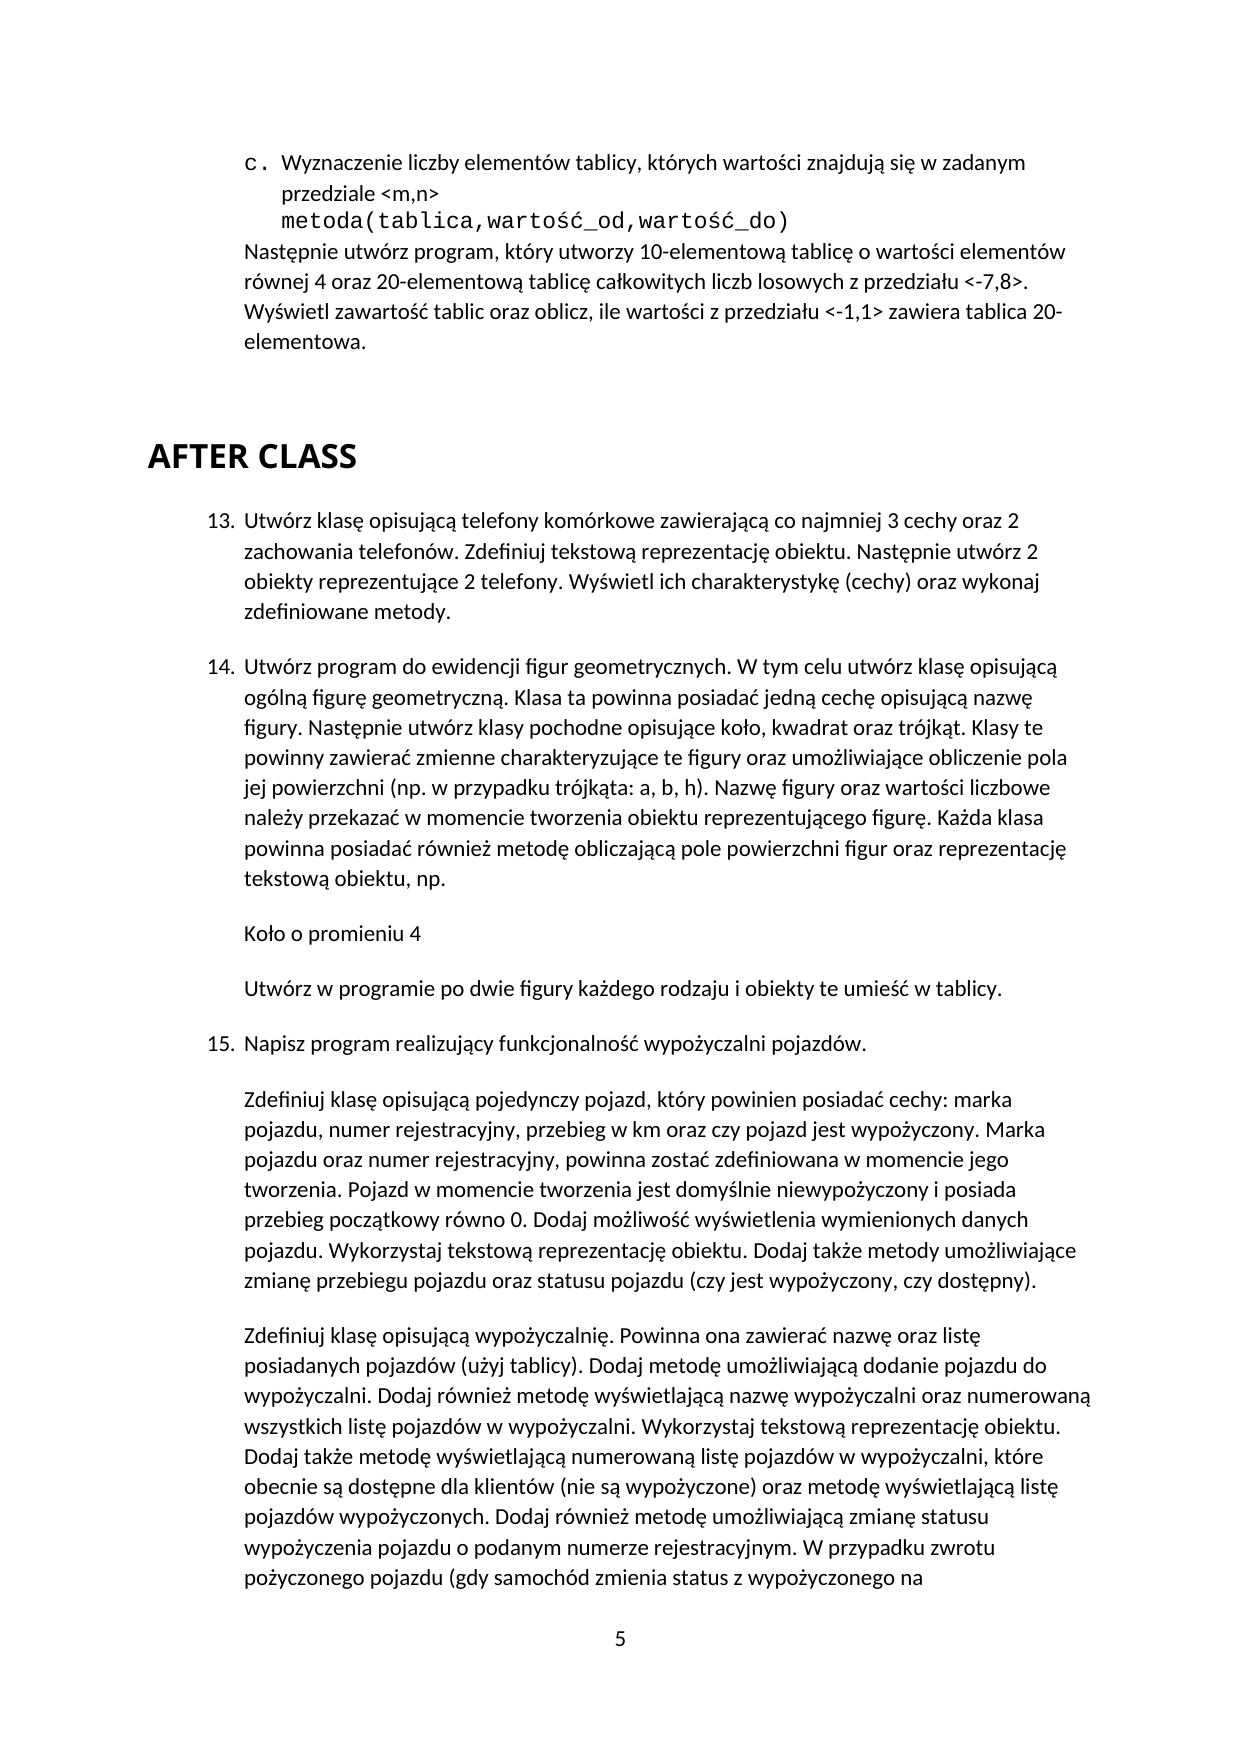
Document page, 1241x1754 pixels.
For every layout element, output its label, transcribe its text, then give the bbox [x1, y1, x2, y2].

text Utwórz program do ewidencji figur geometrycznych. W tym celu utwórz klasę opisującą ogólną figurę geometryczną. Klasa ta powinna posiadać jedną cechę opisującą nazwę figury. Następnie utwórz klasy pochodne opisujące koło, kwadrat oraz trójkąt. Klasy te powinny zawierać zmienne charakteryzujące te figury oraz umożliwiające obliczenie pola jej powierzchni (np. w przypadku trójkąta: a, b, h). Nazwę figury oraz wartości liczbowe należy przekazać w momencie tworzenia obiektu reprezentującego figurę. Każda klasa powinna posiadać również metodę obliczającą pole powierzchni figur oraz reprezentację tekstową obiektu, np. [207, 652, 1093, 892]
list Zdefiniuj klasę opisującą pojedynczy pojazd, który powinien posiadać cechy: marka pojazdu, numer rejestracyjny, przebieg w km oraz czy pojazd jest wypożyczony. Marka pojazdu oraz numer rejestracyjny, powinna zostać zdefiniowana w momencie jego tworzenia. Pojazd w momencie tworzenia jest domyślnie niewypożyczony i posiada przebieg początkowy równo 0. Dodaj możliwość wyświetlenia wymienionych danych pojazdu. Wykorzystaj tekstową reprezentację obiektu. Dodaj także metody umożliwiające zmianę przebiegu pojazdu oraz statusu pojazdu (czy jest wypożyczony, czy dostępny). [244, 1085, 1093, 1294]
subtitle After Class [148, 433, 1093, 478]
text Wyznaczenie liczby elementów tablicy, których wartości znajdują się w zadanym przedziale <m,n> metoda(tablica,wartość_od,wartość_do) [244, 148, 1093, 235]
text Napisz program realizujący funkcjonalność wypożyczalni pojazdów. [207, 1029, 1093, 1058]
list Utwórz w programie po dwie figury każdego rodzaju i obiekty te umieść w tablicy. [244, 974, 1093, 1002]
list Następnie utwórz program, który utworzy 10-elementową tablicę o wartości elementów równej 4 oraz 20-elementową tablicę całkowitych liczb losowych z przedziału <-7,8>. Wyświetl zawartość tablic oraz oblicz, ile wartości z przedziału <-1,1> zawiera tablica 20-elementowa. [244, 237, 1093, 356]
text Utwórz klasę opisującą telefony komórkowe zawierającą co najmniej 3 cechy oraz 2 zachowania telefonów. Zdefiniuj tekstową reprezentację obiektu. Następnie utwórz 2 obiekty reprezentujące 2 telefony. Wyświetl ich charakterystykę (cechy) oraz wykonaj zdefiniowane metody. [207, 507, 1093, 625]
list Koło o promieniu 4 [244, 919, 1093, 947]
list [244, 1321, 1093, 1591]
